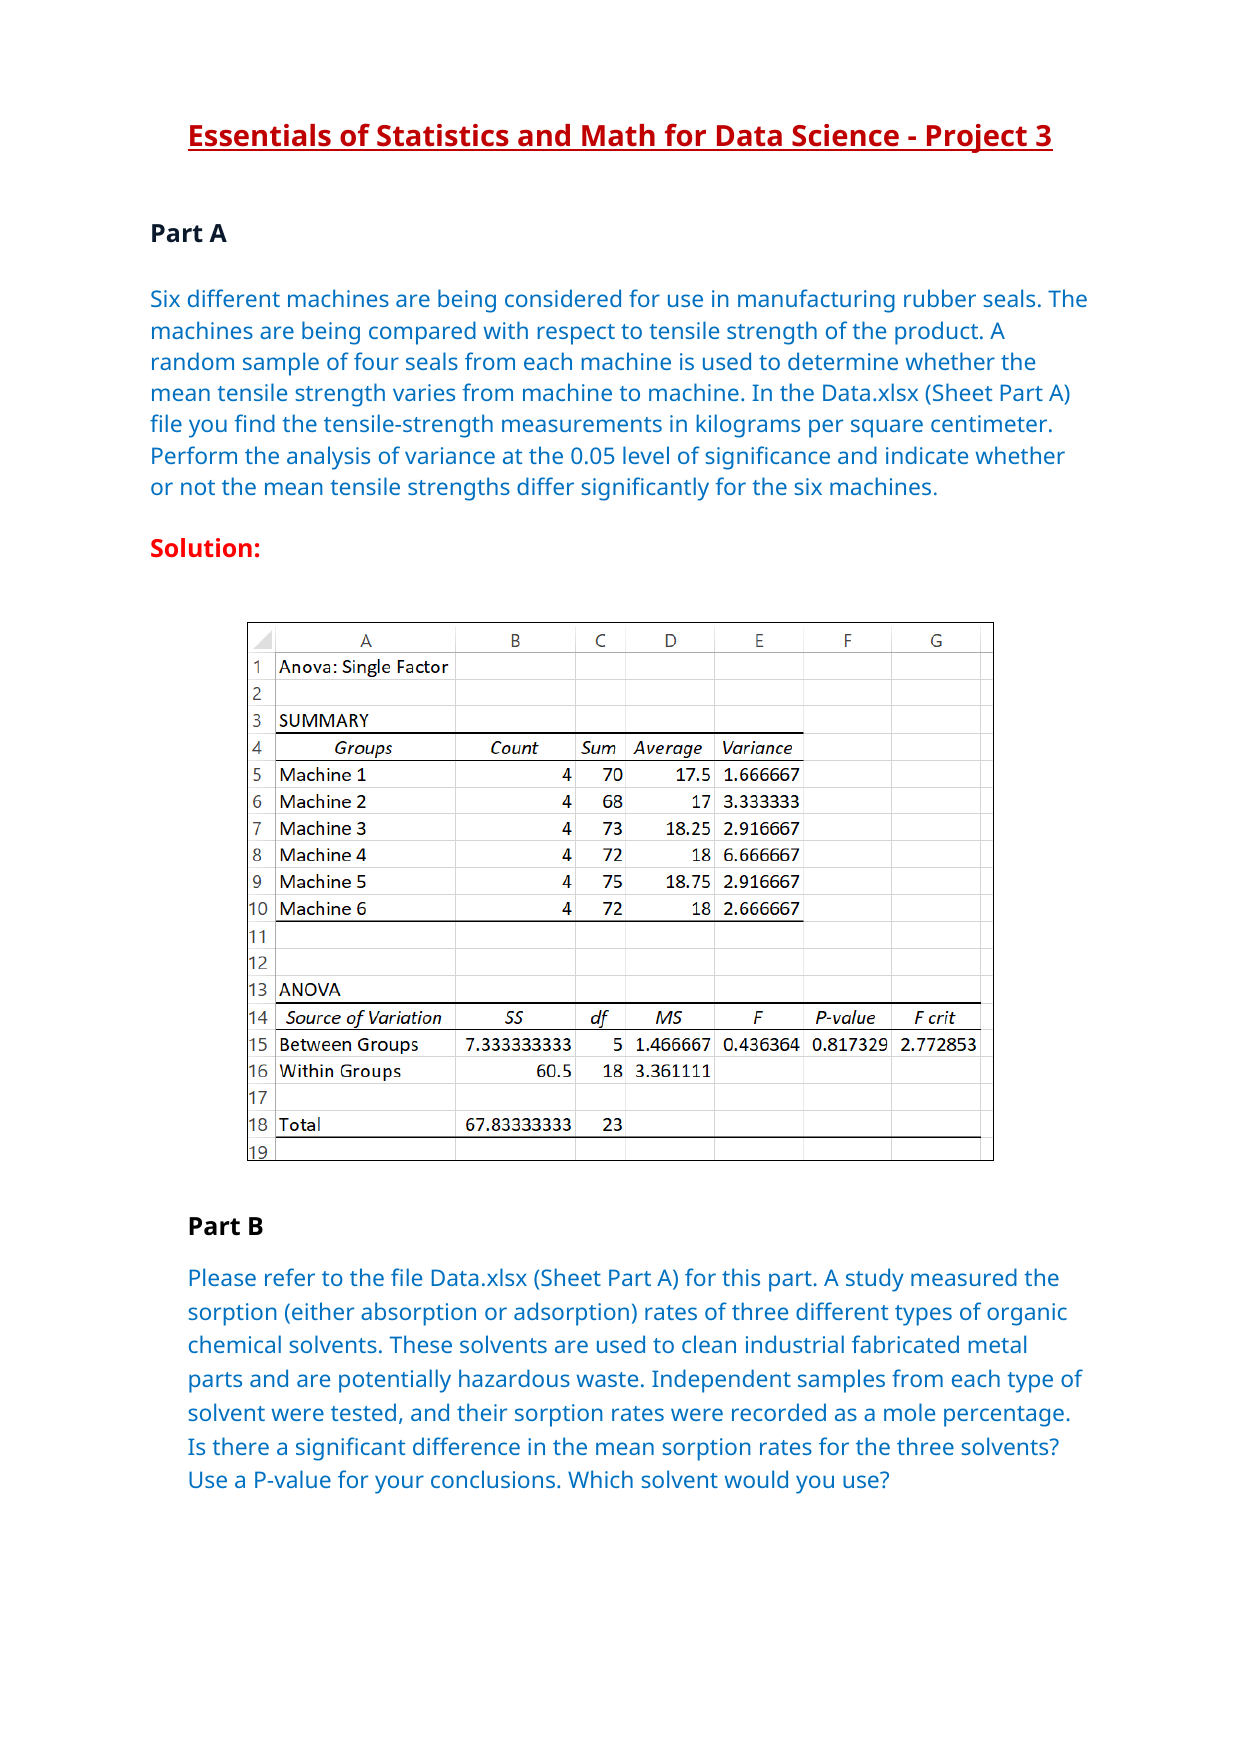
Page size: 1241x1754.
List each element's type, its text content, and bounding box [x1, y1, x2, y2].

text Six different machines are being considered for use in manufacturing rubber seals. The machines are being compared with respect to tensile strength of the product. A random sample of four seals from each machine is used to determine whether the mean tensile strength varies from machine to machine. In the Data.xlsx (Sheet Part A) file you find the tensile-strength measurements in kilograms per square centimeter. [150, 283, 1090, 440]
text Part B [187, 1208, 1090, 1242]
text Please refer to the file Data.xlsx (Sheet Part A) for this part. A study measured the sorption (either absorption or adsorption) rates of three different types of organic chemical solvents. These solvents are used to clean industrial fabricated metal parts and are potentially hazardous waste. Independent samples from each type of solvent were tested, and their sorption rates were recorded as a mole percentage. Is there a significant difference in the mean sorption rates for the three solvents? Use a P-value for your conclusions. Which solvent would you use? [187, 1262, 1090, 1495]
subtitle Essentials of Statistics and Math for Data Science - Project 3 [150, 116, 1090, 155]
picture [248, 623, 993, 1160]
text Part A [150, 215, 1090, 249]
text Perform the analysis of variance at the 0.05 level of significance and indicate whether or not the mean tensile strengths differ significantly for the six machines. [150, 440, 1090, 502]
text Solution: [150, 531, 1090, 565]
